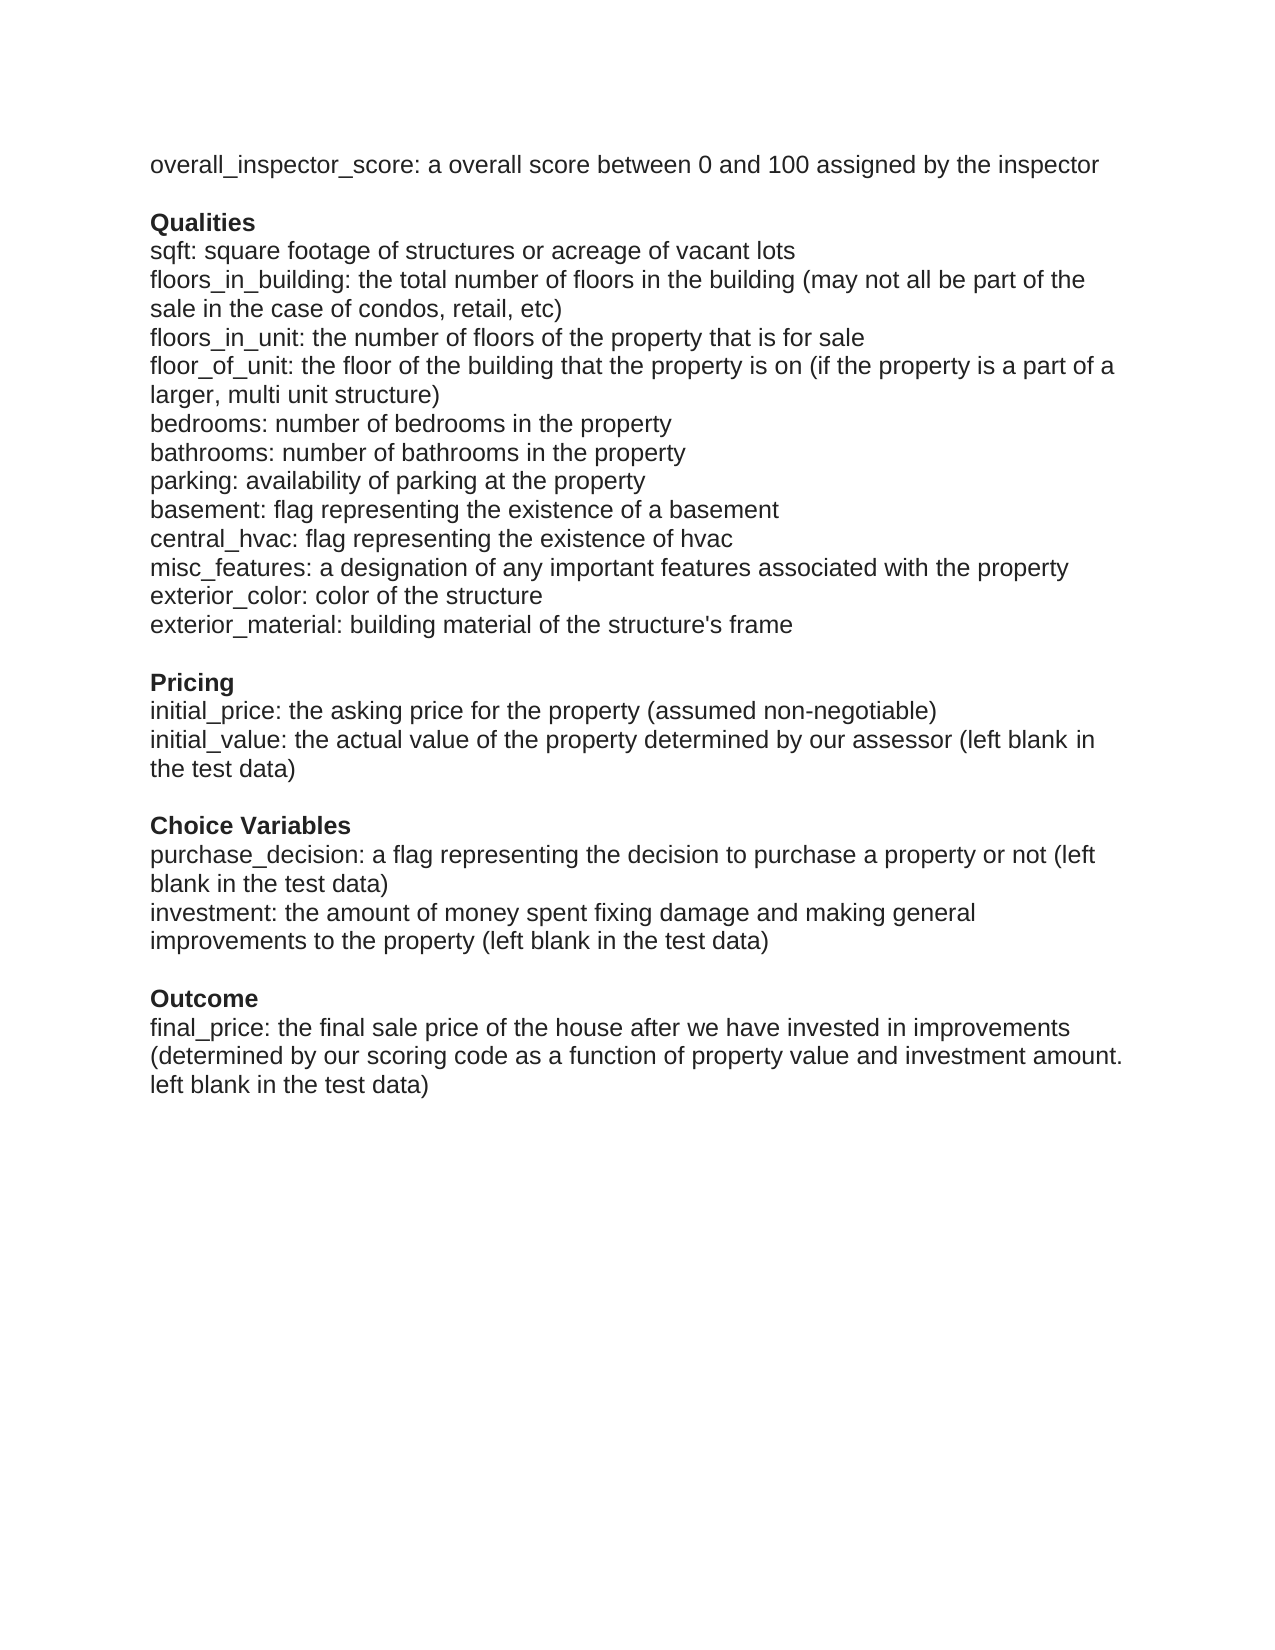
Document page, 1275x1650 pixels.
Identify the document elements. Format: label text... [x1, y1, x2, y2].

text investment: the amount of money spent fixing damage and making general improvements to the property (left blank in the test data) [150, 897, 1125, 955]
text initial_value: the actual value of the property determined by our assessor (left blank in the test data) [150, 725, 1125, 782]
text Pricing [150, 667, 1125, 696]
text central_hvac: flag representing the existence of hvac [150, 524, 1125, 552]
text initial_price: the asking price for the property (assumed non-negotiable) [150, 696, 1125, 725]
text bathrooms: number of bathrooms in the property [150, 437, 1125, 466]
text misc_features: a designation of any important features associated with the property [150, 552, 1125, 581]
text exterior_color: color of the structure [150, 581, 1125, 610]
text floors_in_building: the total number of floors in the building (may not all be part of the sale in the case of condos, retail, etc) [150, 265, 1125, 322]
text sqft: square footage of structures or acreage of vacant lots [150, 236, 1125, 265]
text overall_inspector_score: a overall score between 0 and 100 assigned by the inspector [150, 150, 1125, 179]
text floors_in_unit: the number of floors of the property that is for sale [150, 322, 1125, 351]
text Outcome [150, 984, 1125, 1012]
text floor_of_unit: the floor of the building that the property is on (if the property is a part of a larger, multi unit structure) [150, 351, 1125, 409]
text bedrooms: number of bedrooms in the property [150, 409, 1125, 437]
text parking: availability of parking at the property [150, 466, 1125, 495]
text purchase_decision: a flag representing the decision to purchase a property or not (left blank in the test data) [150, 840, 1125, 897]
text Choice Variables [150, 811, 1125, 840]
text Qualities [150, 207, 1125, 236]
text exterior_material: building material of the structure's frame [150, 610, 1125, 639]
text basement: flag representing the existence of a basement [150, 495, 1125, 524]
text final_price: the final sale price of the house after we have invested in improvements (determined by our scoring code as a function of property value and investment amount. left blank in the test data) [150, 1012, 1125, 1099]
